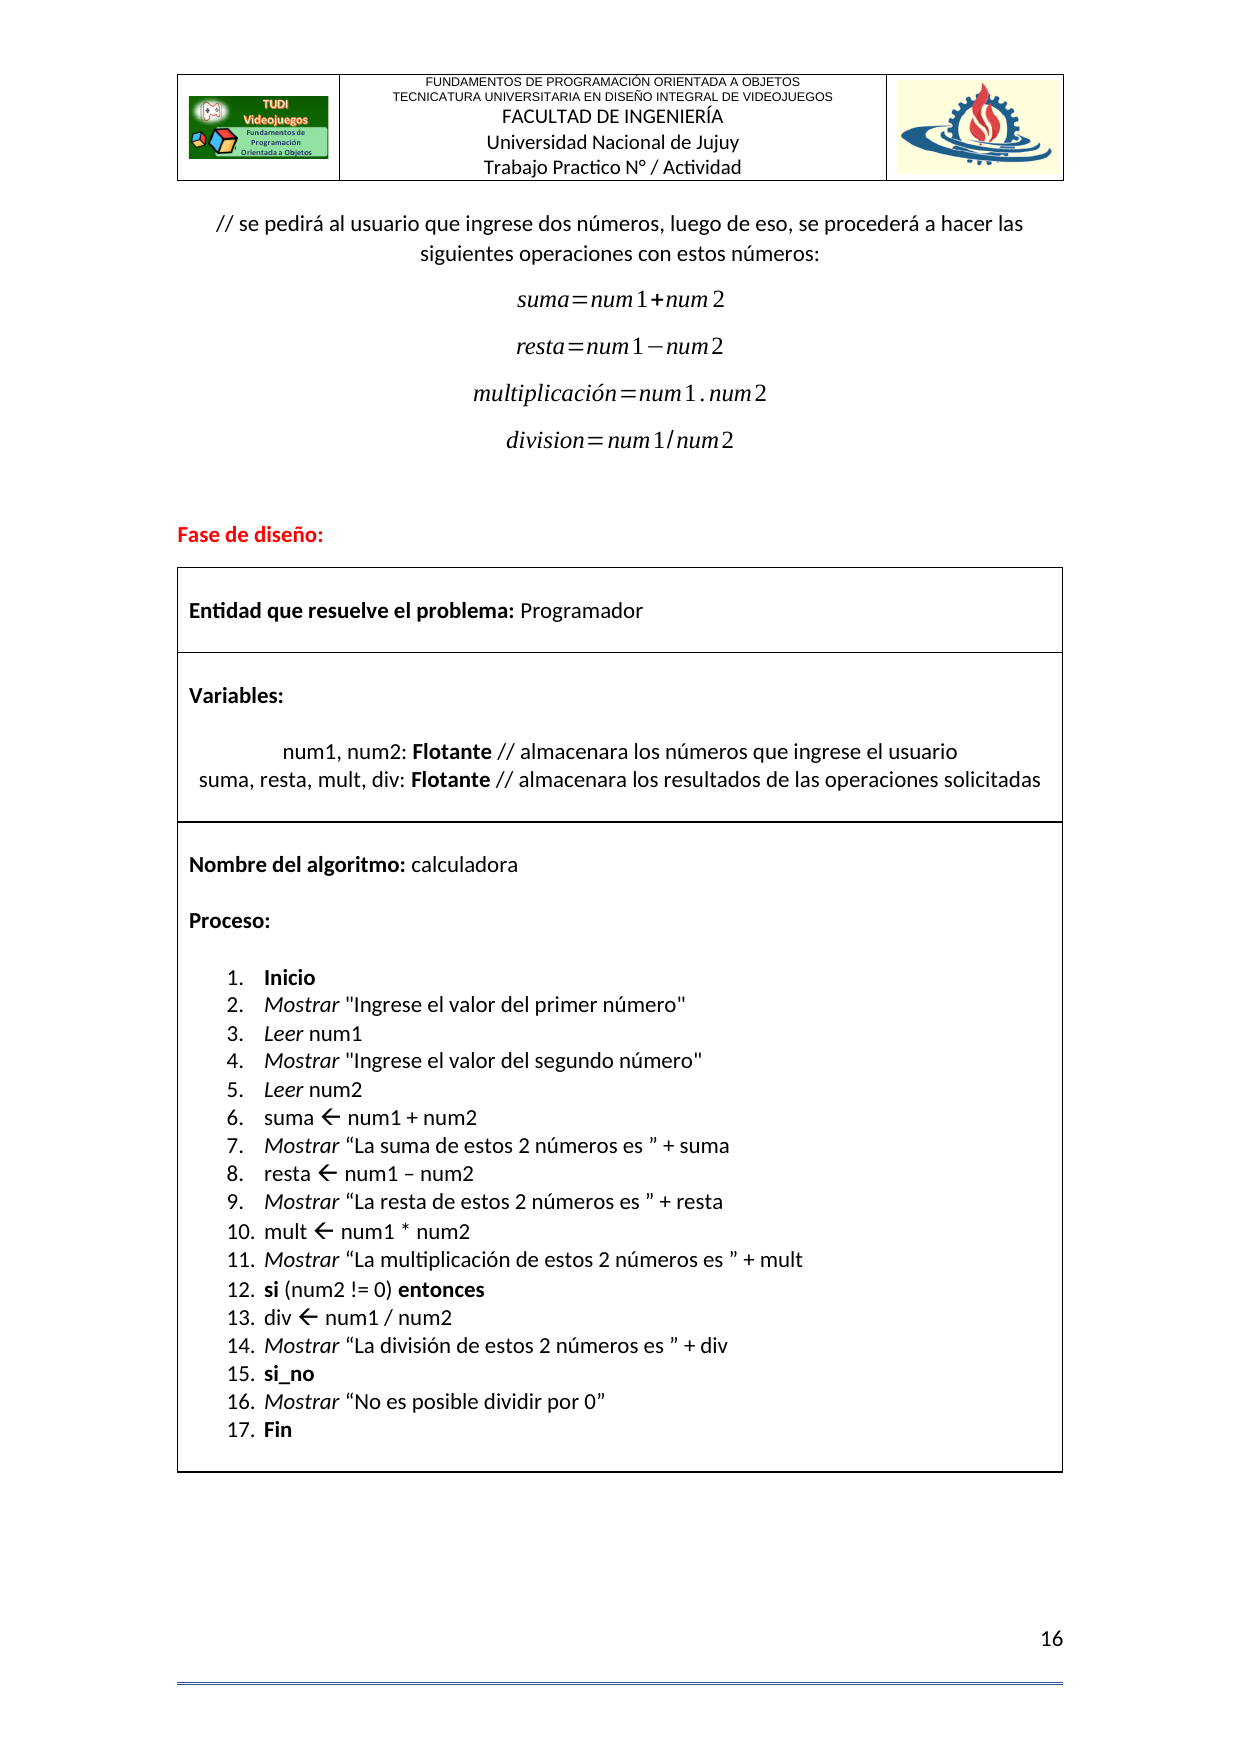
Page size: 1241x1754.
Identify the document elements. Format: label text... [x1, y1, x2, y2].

text // se pedirá al usuario que ingrese dos números, luego de eso, se procederá a hacer las siguientes operaciones con estos números: [177, 209, 1063, 267]
text Fase de diseño: [177, 520, 1063, 548]
table_header Entidad que resuelve el problema: Programador [178, 568, 1062, 652]
picture [897, 80, 1060, 174]
picture [188, 96, 329, 159]
table_cell Variables: num1, num2: Flotante // almacenara los números que ingrese el usuario suma, resta, mult, div: Flotante // almacenara los resultados de las operaciones solicitadas [178, 653, 1062, 821]
table_cell Nombre del algoritmo: calculadora Proceso: Inicio Mostrar "Ingrese el valor del primer número" Leer num1 Mostrar "Ingrese el valor del segundo número" Leer num2 suma num1 + num2 Mostrar “La suma de estos 2 números es ” + suma resta num1 – num2 Mostrar “La resta de estos 2 números es ” + resta mult num1 * num2 Mostrar “La multiplicación de estos 2 números es ” + mult si (num2 != 0) entonces div num1 / num2 Mostrar “La división de estos 2 números es ” + div si_no Mostrar “No es posible dividir por 0” Fin [178, 823, 1062, 1471]
